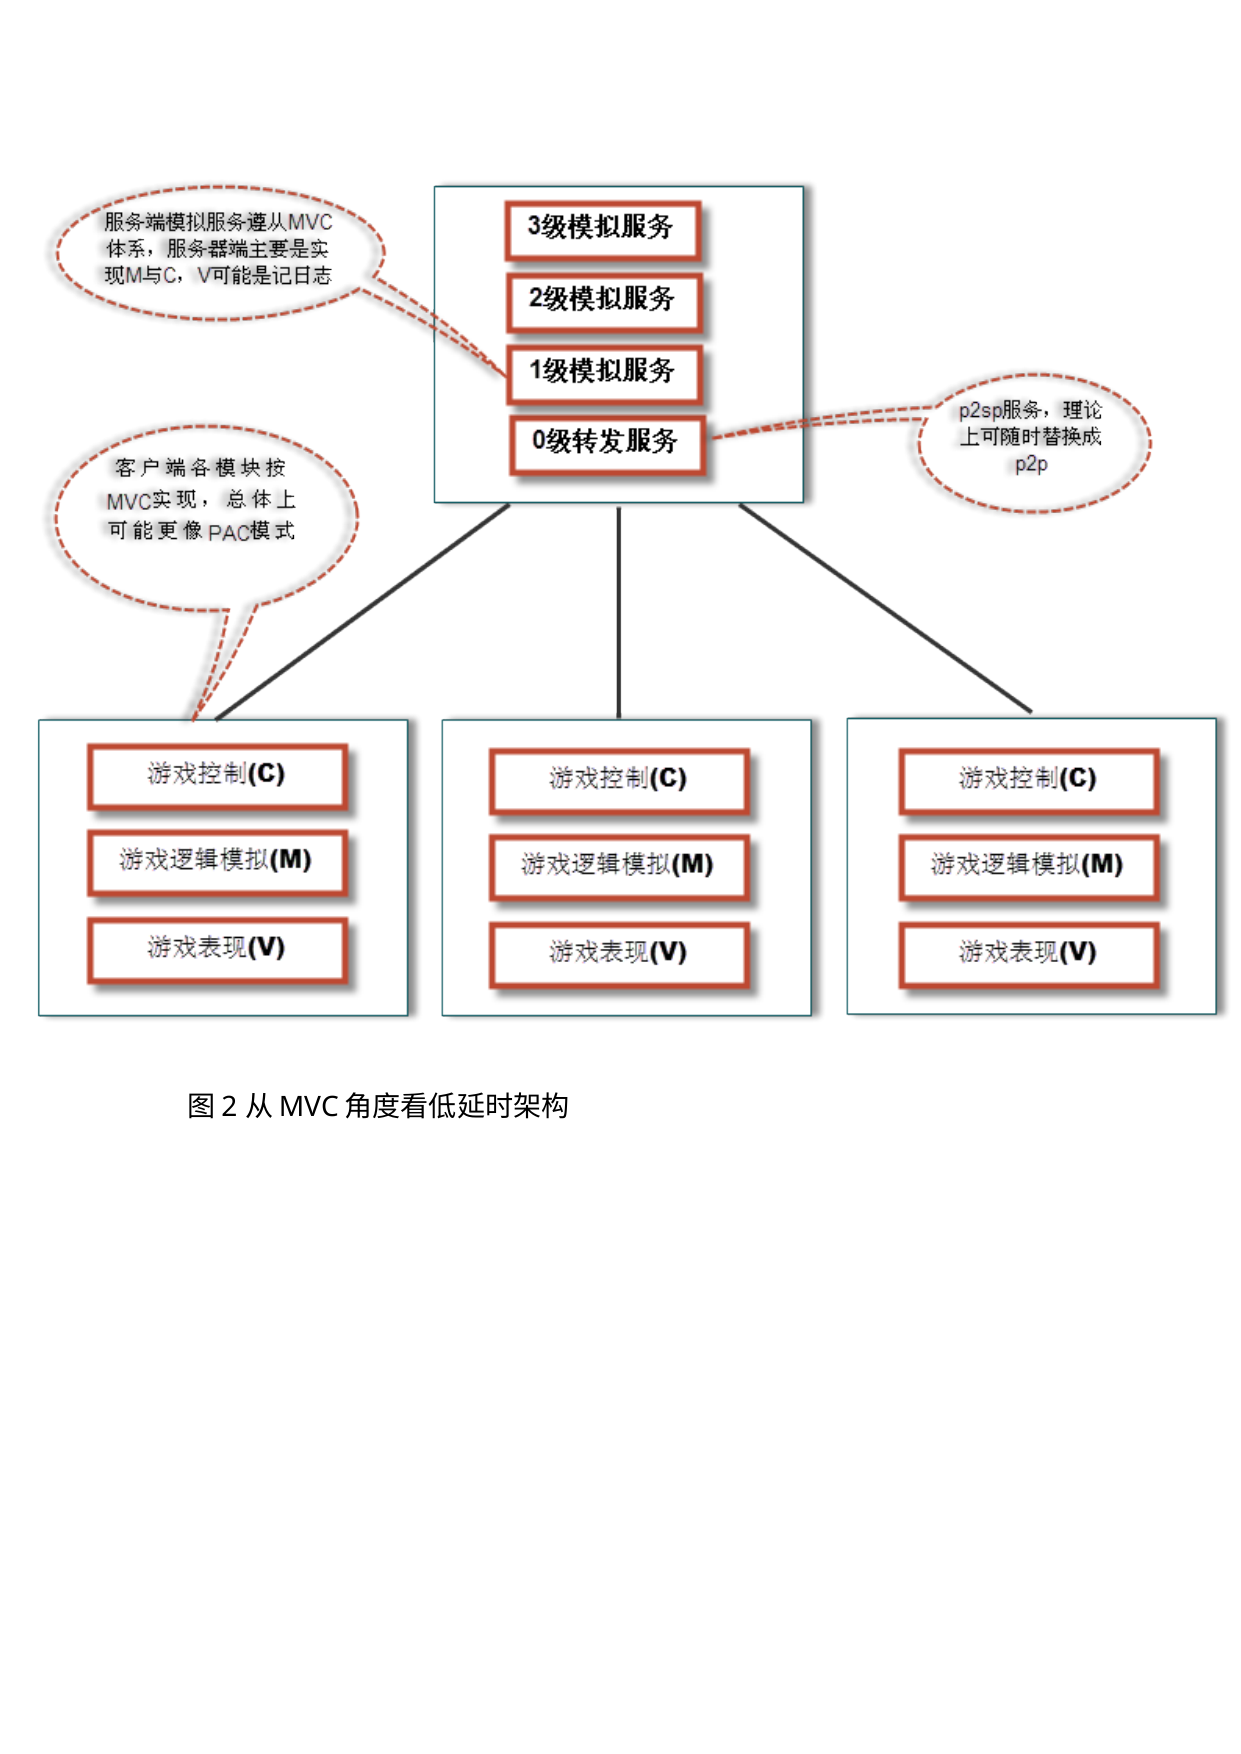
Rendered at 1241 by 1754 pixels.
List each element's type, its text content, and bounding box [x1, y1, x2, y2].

picture [10, 162, 1241, 1059]
text 图2 从MVC角度看低延时架构 [187, 1072, 1053, 1137]
